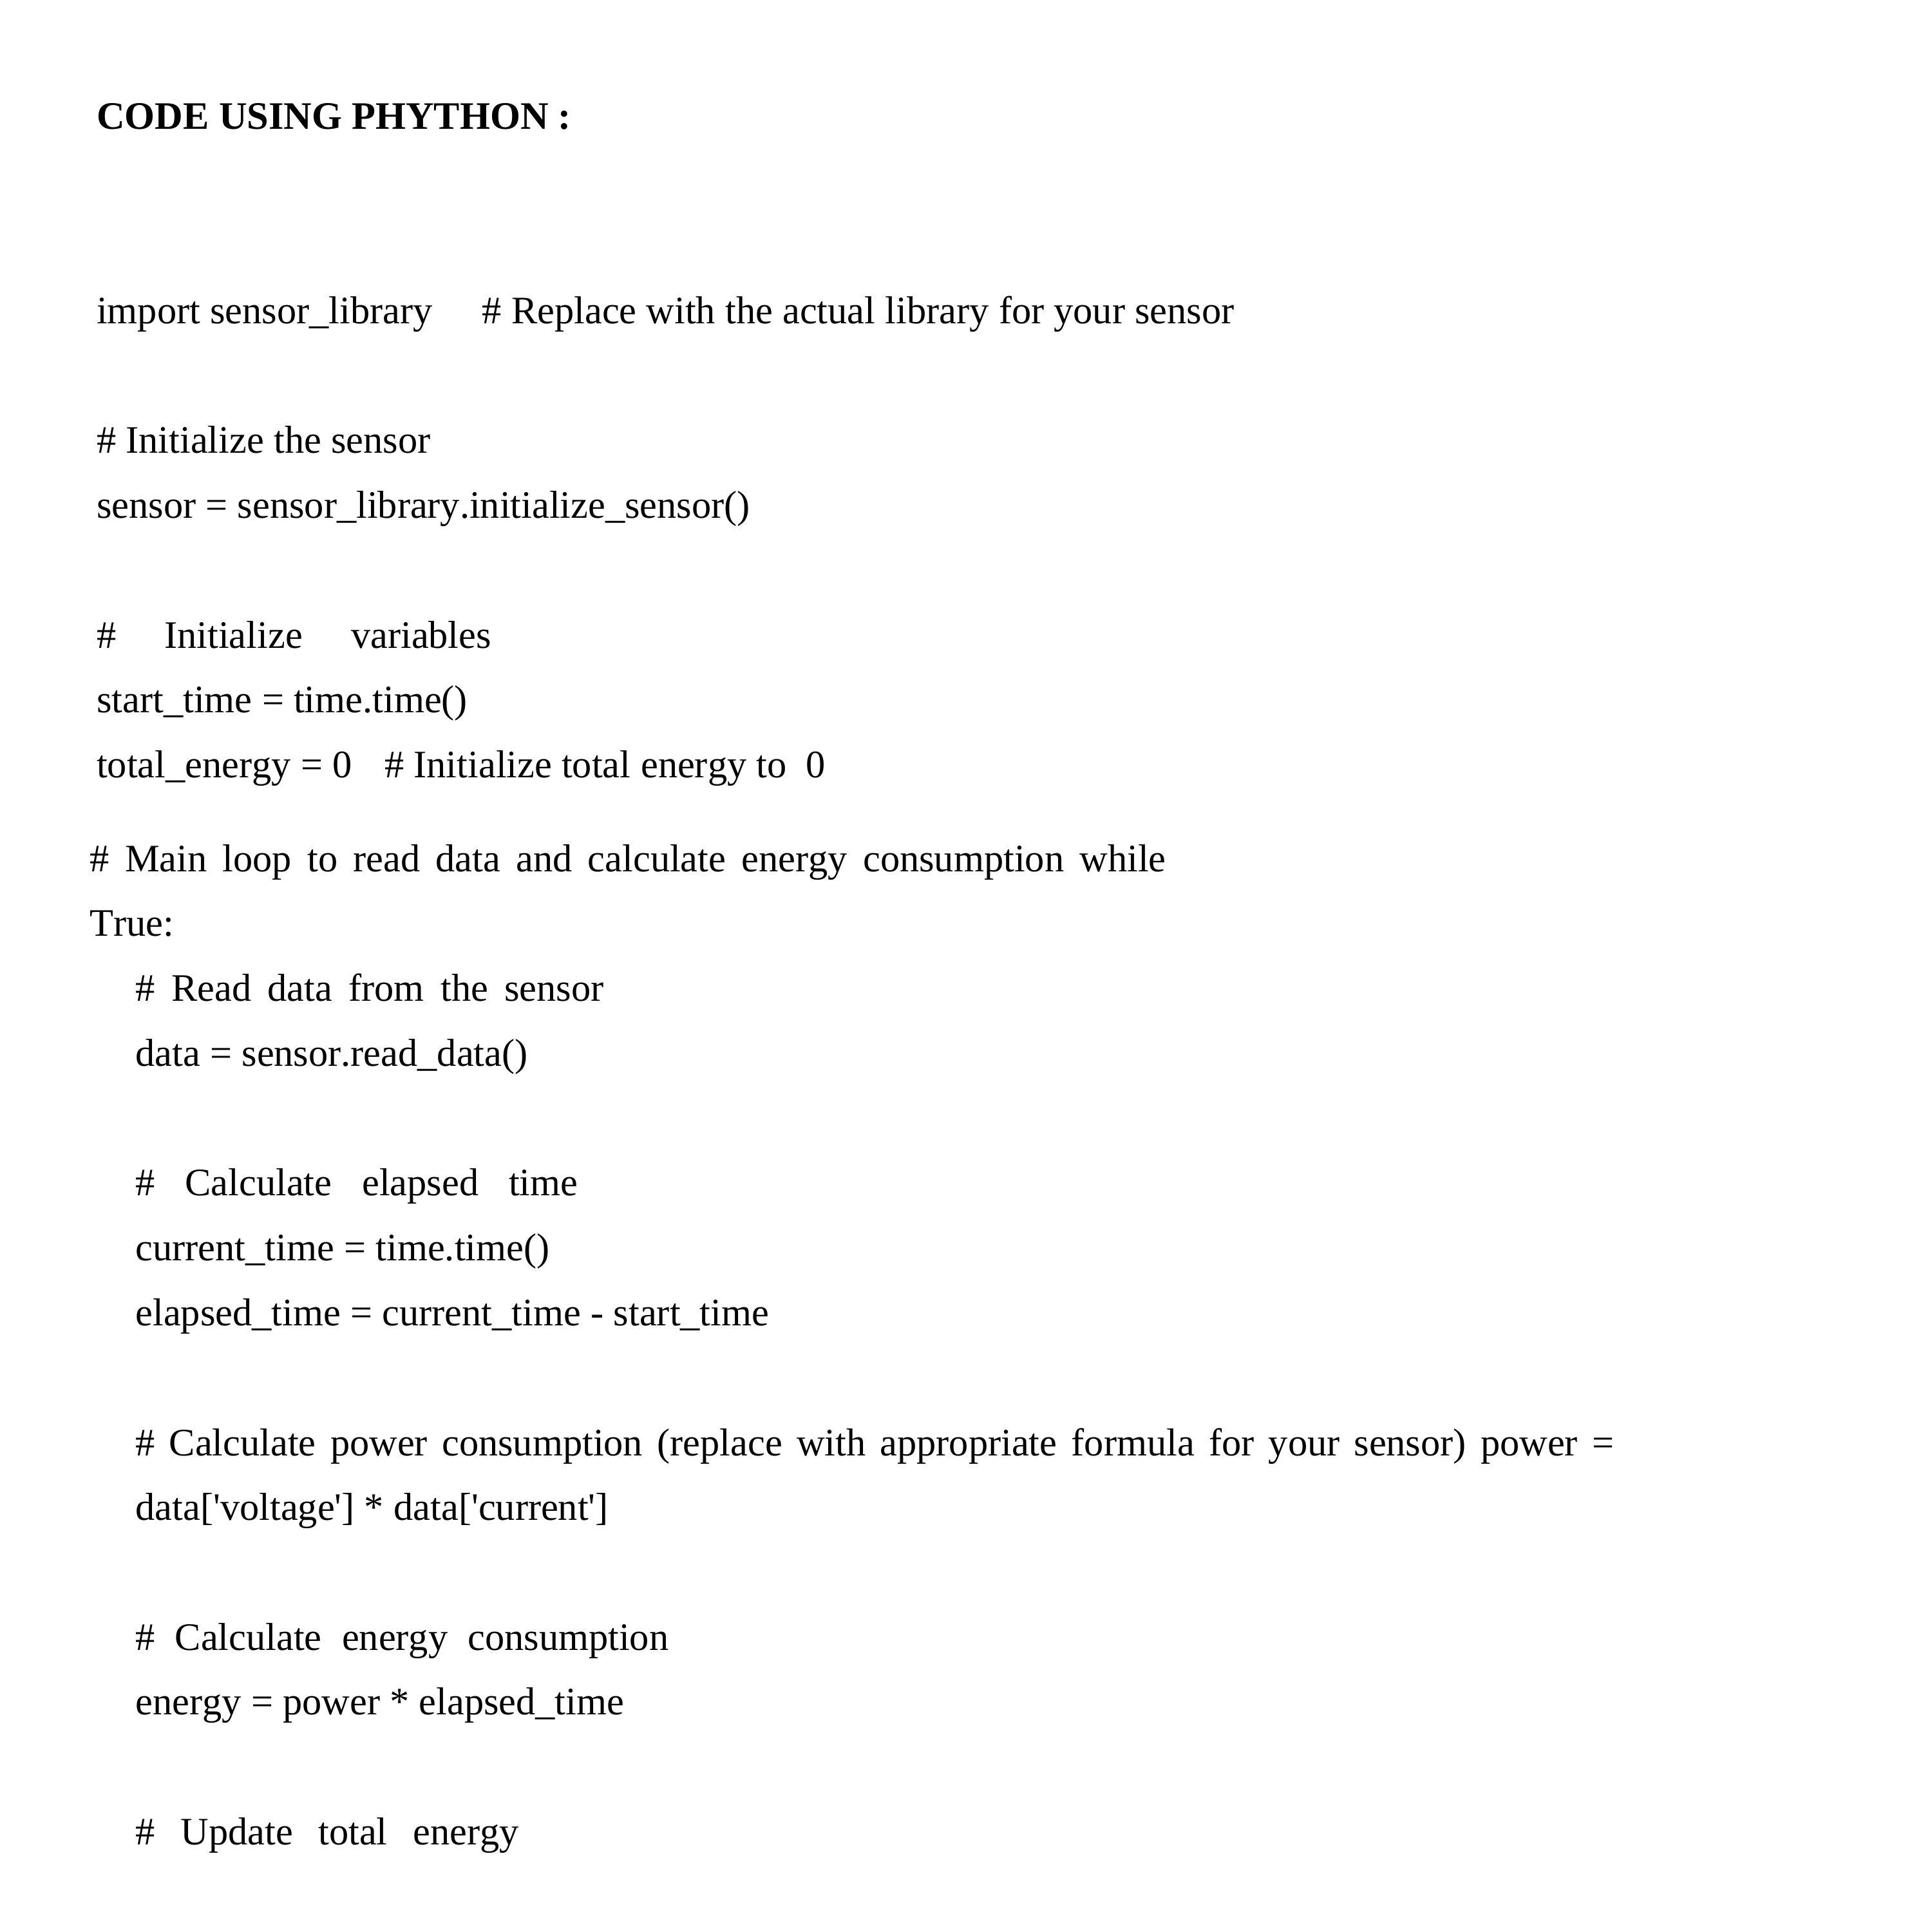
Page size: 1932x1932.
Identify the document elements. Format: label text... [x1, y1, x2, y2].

text sensor = sensor_library.initialize_sensor() [97, 482, 1828, 526]
text # Read data from the sensor data = sensor.read_data() [135, 965, 604, 1074]
text # Initialize variables start_time = time.time() [97, 611, 491, 721]
text # Calculate elapsed time current_time = time.time() [135, 1159, 578, 1269]
text elapsed_time = current_time - start_time [135, 1289, 1828, 1334]
text # Main loop to read data and calculate energy consumption while True: [90, 835, 1167, 945]
text CODE USING PHYTHON : [97, 93, 1828, 137]
text import sensor_library # Replace with the actual library for your sensor [97, 287, 1828, 332]
text total_energy = 0 # Initialize total energy to 0 [97, 741, 1828, 786]
text # Calculate energy consumption energy = power * elapsed_time [135, 1614, 668, 1723]
text # Initialize the sensor [97, 417, 1828, 462]
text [135, 1808, 519, 1853]
text # Calculate power consumption (replace with appropriate formula for your sensor) power = data['voltage'] * data['current'] [135, 1419, 1615, 1529]
